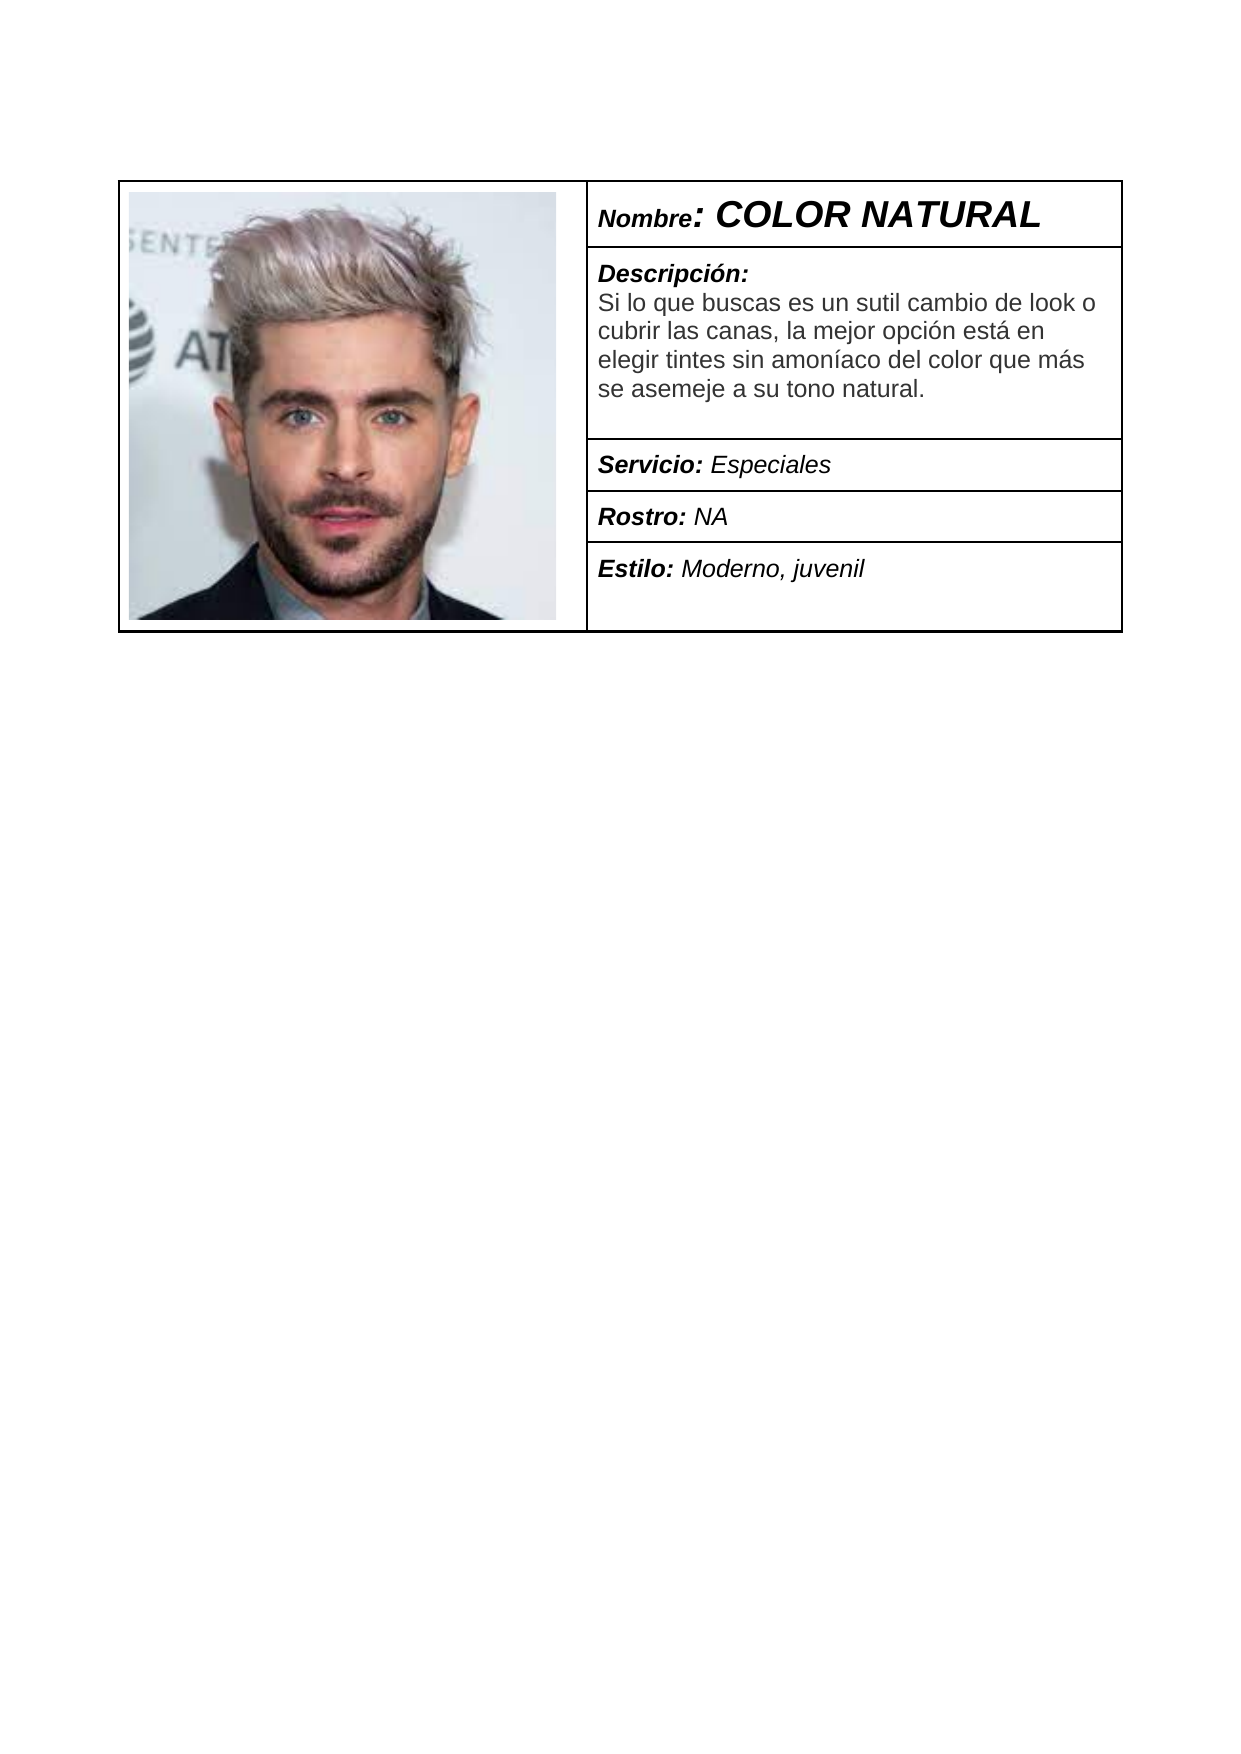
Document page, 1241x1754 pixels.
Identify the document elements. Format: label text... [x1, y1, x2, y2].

picture [128, 192, 557, 620]
table_cell Estilo: Moderno, juvenil [588, 543, 1121, 630]
table_header [120, 182, 586, 630]
table_header Nombre: COLOR NATURAL [588, 182, 1121, 246]
table_cell Descripción: Si lo que buscas es un sutil cambio de look o cubrir las canas, la mejor opción está en elegir tintes sin amoníaco del color que más se asemeje a su tono natural. [588, 248, 1121, 438]
table_cell Rostro: NA [588, 492, 1121, 541]
table_cell Servicio: Especiales [588, 440, 1121, 489]
